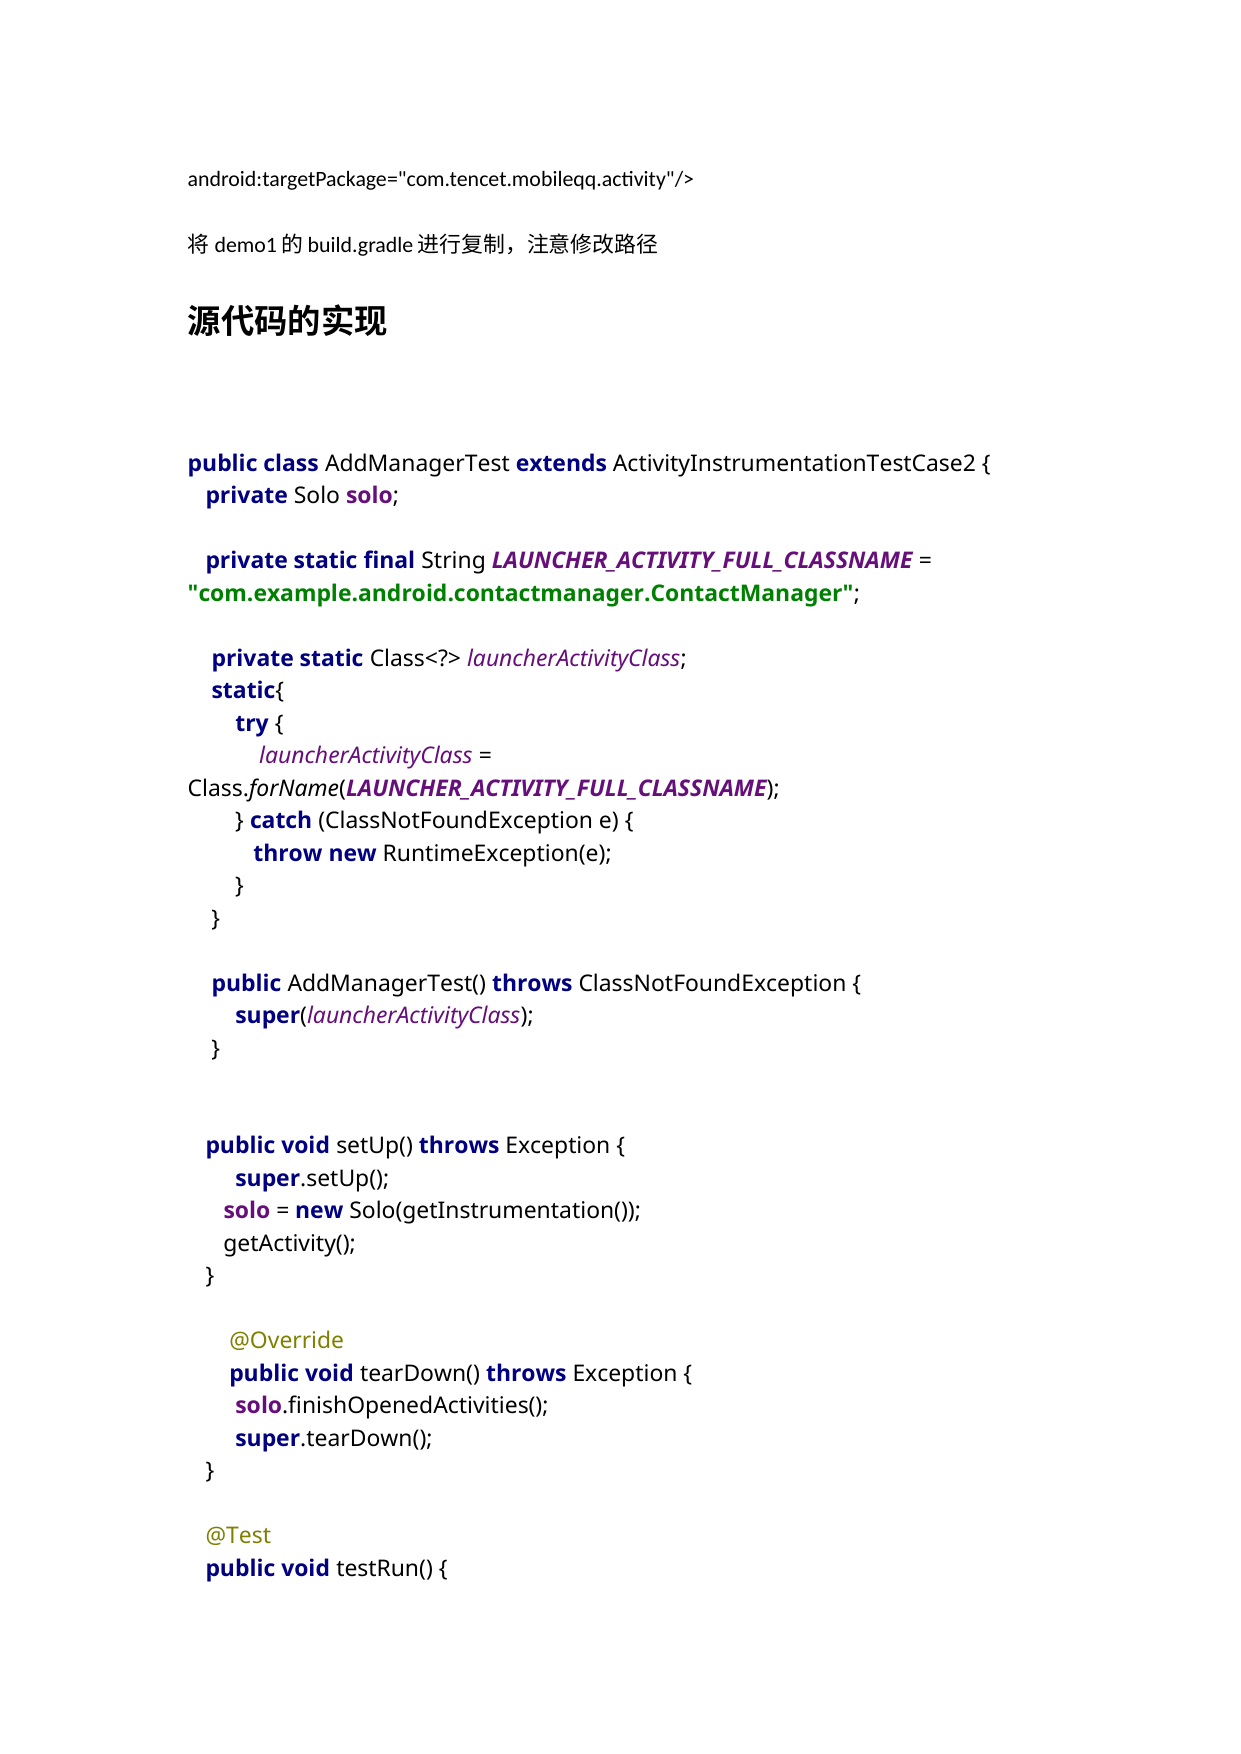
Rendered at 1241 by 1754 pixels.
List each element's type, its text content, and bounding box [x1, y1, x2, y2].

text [187, 446, 1053, 1584]
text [187, 162, 1053, 194]
subtitle 源代码的实现 [187, 287, 1053, 352]
text 将 demo1的build.gradle进行复制，注意修改路径 [187, 227, 1053, 259]
